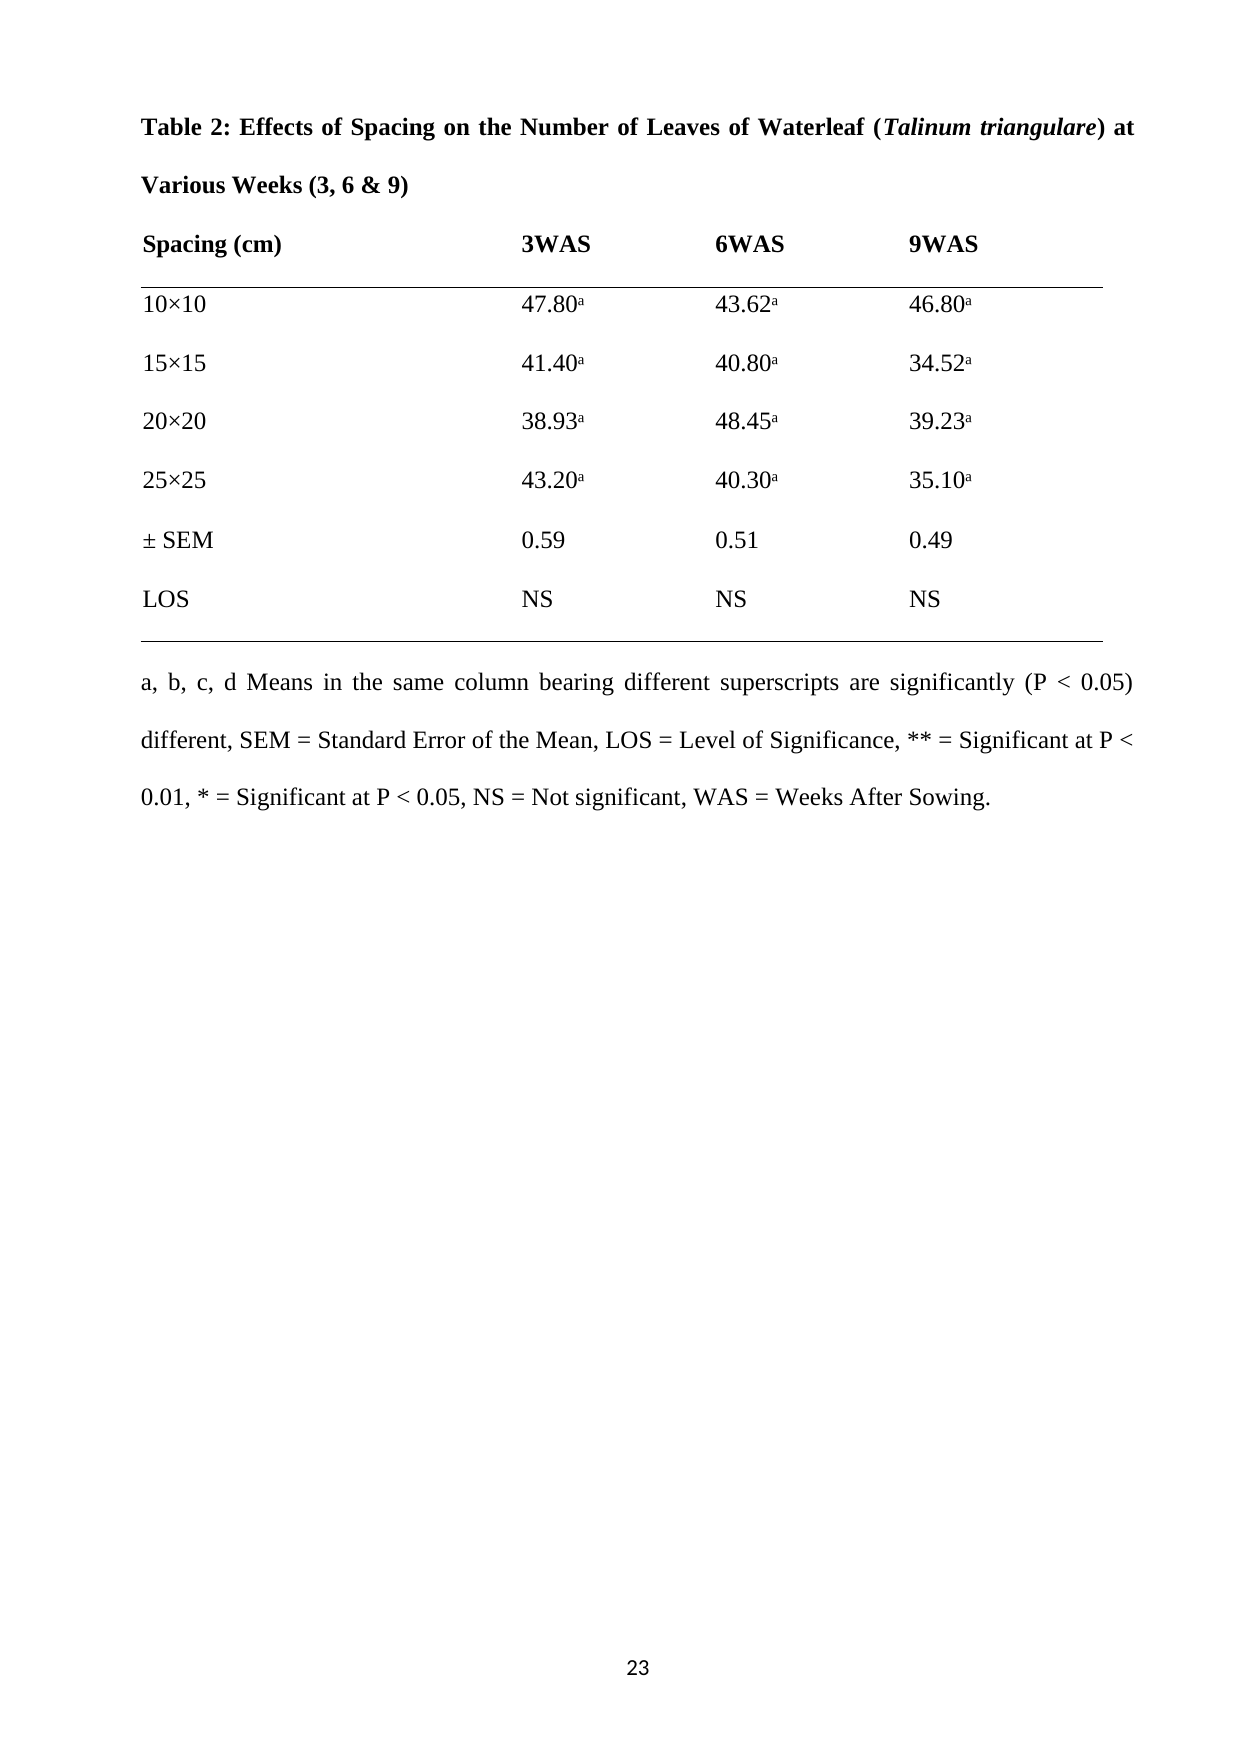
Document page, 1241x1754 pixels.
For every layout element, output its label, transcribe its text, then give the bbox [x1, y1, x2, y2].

table_cell 34.52ᵃ [908, 346, 1103, 404]
table_cell 38.93ᵃ [520, 404, 713, 463]
table_cell 0.51 [714, 523, 907, 582]
text a, b, c, d Means in the same column bearing different superscripts are significantly (P < 0.05) different, SEM = Standard Error of the Mean, LOS = Level of Significance, ** = Significant at P < 0.01, * = Significant at P < 0.05, NS = Not significant, WAS = Weeks After Sowing. [141, 667, 1134, 811]
table_cell 20×20 [141, 404, 520, 463]
table_cell NS [520, 582, 713, 641]
table_cell 43.20ᵃ [520, 464, 713, 523]
table_cell 41.40ᵃ [520, 346, 713, 404]
table_cell 48.45ᵃ [714, 404, 907, 463]
table_cell 43.62ᵃ [714, 288, 907, 346]
table_cell 35.10ᵃ [908, 464, 1103, 523]
table_cell ± SEM [141, 523, 520, 582]
table_cell LOS [141, 582, 520, 641]
table_cell NS [714, 582, 907, 641]
table_cell 25×25 [141, 464, 520, 523]
table_cell 39.23ᵃ [908, 404, 1103, 463]
table_header 6WAS [714, 228, 907, 287]
table_cell 40.30ᵃ [714, 464, 907, 523]
table_cell 40.80ᵃ [714, 346, 907, 404]
table_cell 0.59 [520, 523, 713, 582]
table_header 9WAS [908, 228, 1103, 287]
table_cell 15×15 [141, 346, 520, 404]
table_header 3WAS [520, 228, 713, 287]
table_cell 46.80ᵃ [908, 288, 1103, 346]
table_cell 47.80ᵃ [520, 288, 713, 346]
table_cell 0.49 [908, 523, 1103, 582]
table_cell 10×10 [141, 288, 520, 346]
text Table 2: Effects of Spacing on the Number of Leaves of Waterleaf (Talinum triangulare) at Various Weeks (3, 6 & 9) [141, 112, 1134, 199]
table_header Spacing (cm) [141, 228, 520, 287]
table_cell NS [908, 582, 1103, 641]
